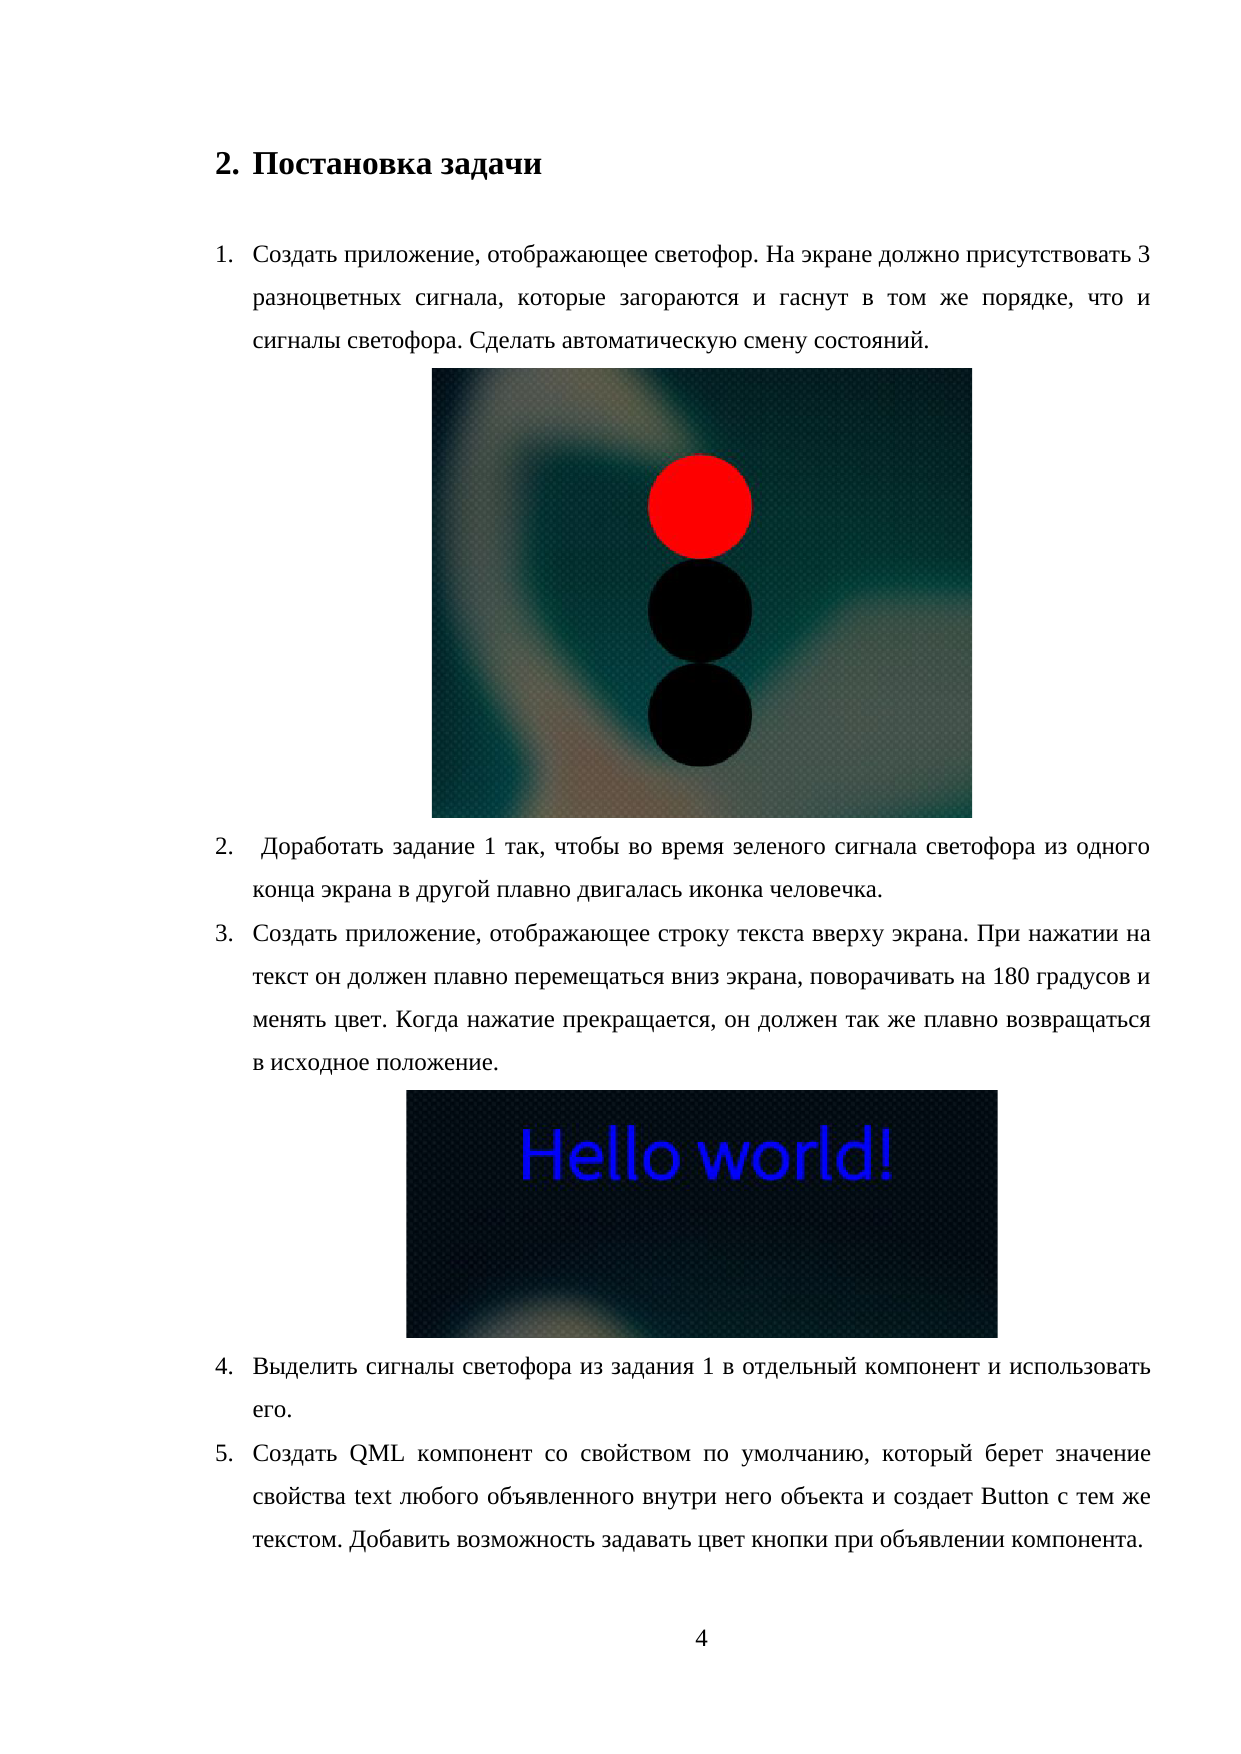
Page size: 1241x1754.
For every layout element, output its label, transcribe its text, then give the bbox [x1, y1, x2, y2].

picture [406, 1090, 998, 1338]
subtitle Постановка задачи [215, 143, 1152, 181]
list Выделить сигналы светофора из задания 1 в отдельный компонент и использовать его. [215, 1351, 1152, 1423]
list Создать QML компонент со свойством по умолчанию, который берет значение свойства text любого объявленного внутри него объекта и создает Button с тем же текстом. Добавить возможность задавать цвет кнопки при объявлении компонента. [215, 1438, 1152, 1553]
list Создать приложение, отображающее строку текста вверху экрана. При нажатии на текст он должен плавно перемещаться вниз экрана, поворачивать на 180 градусов и менять цвет. Когда нажатие прекращается, он должен так же плавно возвращаться в исходное положение. [215, 918, 1152, 1076]
list Доработать задание 1 так, чтобы во время зеленого сигнала светофора из одного конца экрана в другой плавно двигалась иконка человечка. [215, 831, 1152, 903]
list Создать приложение, отображающее светофор. На экране должно присутствовать 3 разноцветных сигнала, которые загораются и гаснут в том же порядке, что и сигналы светофора. Сделать автоматическую смену состояний. [215, 239, 1152, 354]
picture [431, 368, 973, 818]
